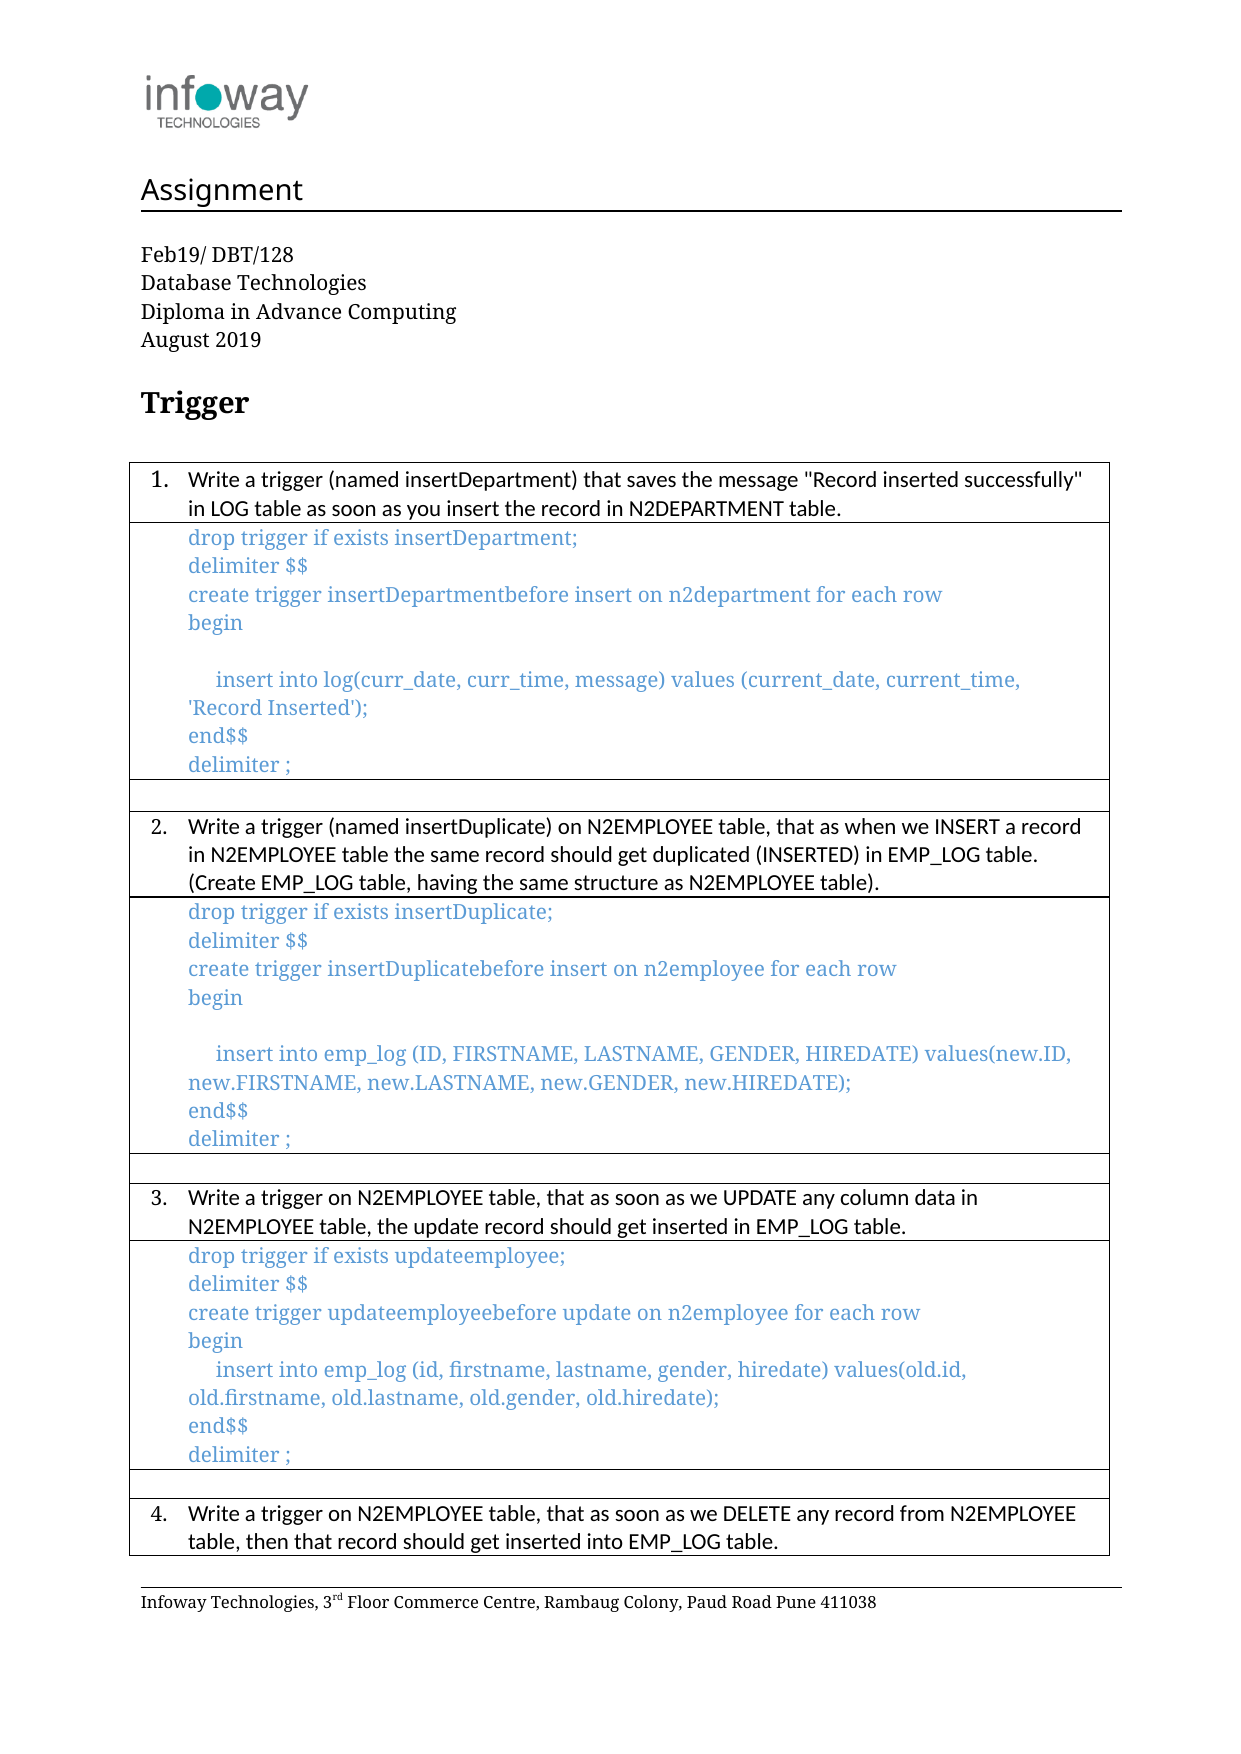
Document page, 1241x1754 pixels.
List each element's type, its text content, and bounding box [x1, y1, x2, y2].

text Diploma in Advance Computing [141, 297, 1122, 325]
text Database Technologies [141, 268, 1122, 297]
table_cell Write a trigger on N2EMPLOYEE table, that as soon as we UPDATE any column data in N2EMPLOYEE table, the update record should get inserted in EMP_LOG table. [130, 1184, 1109, 1240]
text Assignment [141, 169, 1122, 210]
table_cell [130, 1470, 1109, 1498]
table_cell Write a trigger (named insertDuplicate) on N2EMPLOYEE table, that as when we INSERT a record in N2EMPLOYEE table the same record should get duplicated (INSERTED) in EMP_LOG table. (Create EMP_LOG table, having the same structure as N2EMPLOYEE table). [130, 812, 1109, 896]
text Feb19/ DBT/128 [141, 240, 1122, 268]
table_header Write a trigger (named insertDepartment) that saves the message "Record inserted successfully" in LOG table as soon as you insert the record in N2DEPARTMENT table. [130, 463, 1109, 522]
table_cell drop trigger if exists updateemployee; delimiter $$ create trigger updateemployeebefore update on n2employee for each row begin insert into emp_log (id, firstname, lastname, gender, hiredate) values(old.id, old.firstname, old.lastname, old.gender, old.hiredate); end$$ delimiter ; [130, 1241, 1109, 1468]
table_cell [130, 1154, 1109, 1182]
table_cell Write a trigger on N2EMPLOYEE table, that as soon as we DELETE any record from N2EMPLOYEE table, then that record should get inserted into EMP_LOG table. [130, 1499, 1109, 1555]
text Trigger [141, 382, 1122, 422]
table_cell drop trigger if exists insertDuplicate; delimiter $$ create trigger insertDuplicatebefore insert on n2employee for each row begin insert into emp_log (ID, FIRSTNAME, LASTNAME, GENDER, HIREDATE) values(new.ID, new.FIRSTNAME, new.LASTNAME, new.GENDER, new.HIREDATE); end$$ delimiter ; [130, 898, 1109, 1153]
table_cell [130, 780, 1109, 811]
table_cell drop trigger if exists insertDepartment; delimiter $$ create trigger insertDepartmentbefore insert on n2department for each row begin insert into log(curr_date, curr_time, message) values (current_date, current_time, 'Record Inserted'); end$$ delimiter ; [130, 523, 1109, 778]
picture [140, 73, 311, 131]
text August 2019 [141, 325, 1122, 354]
